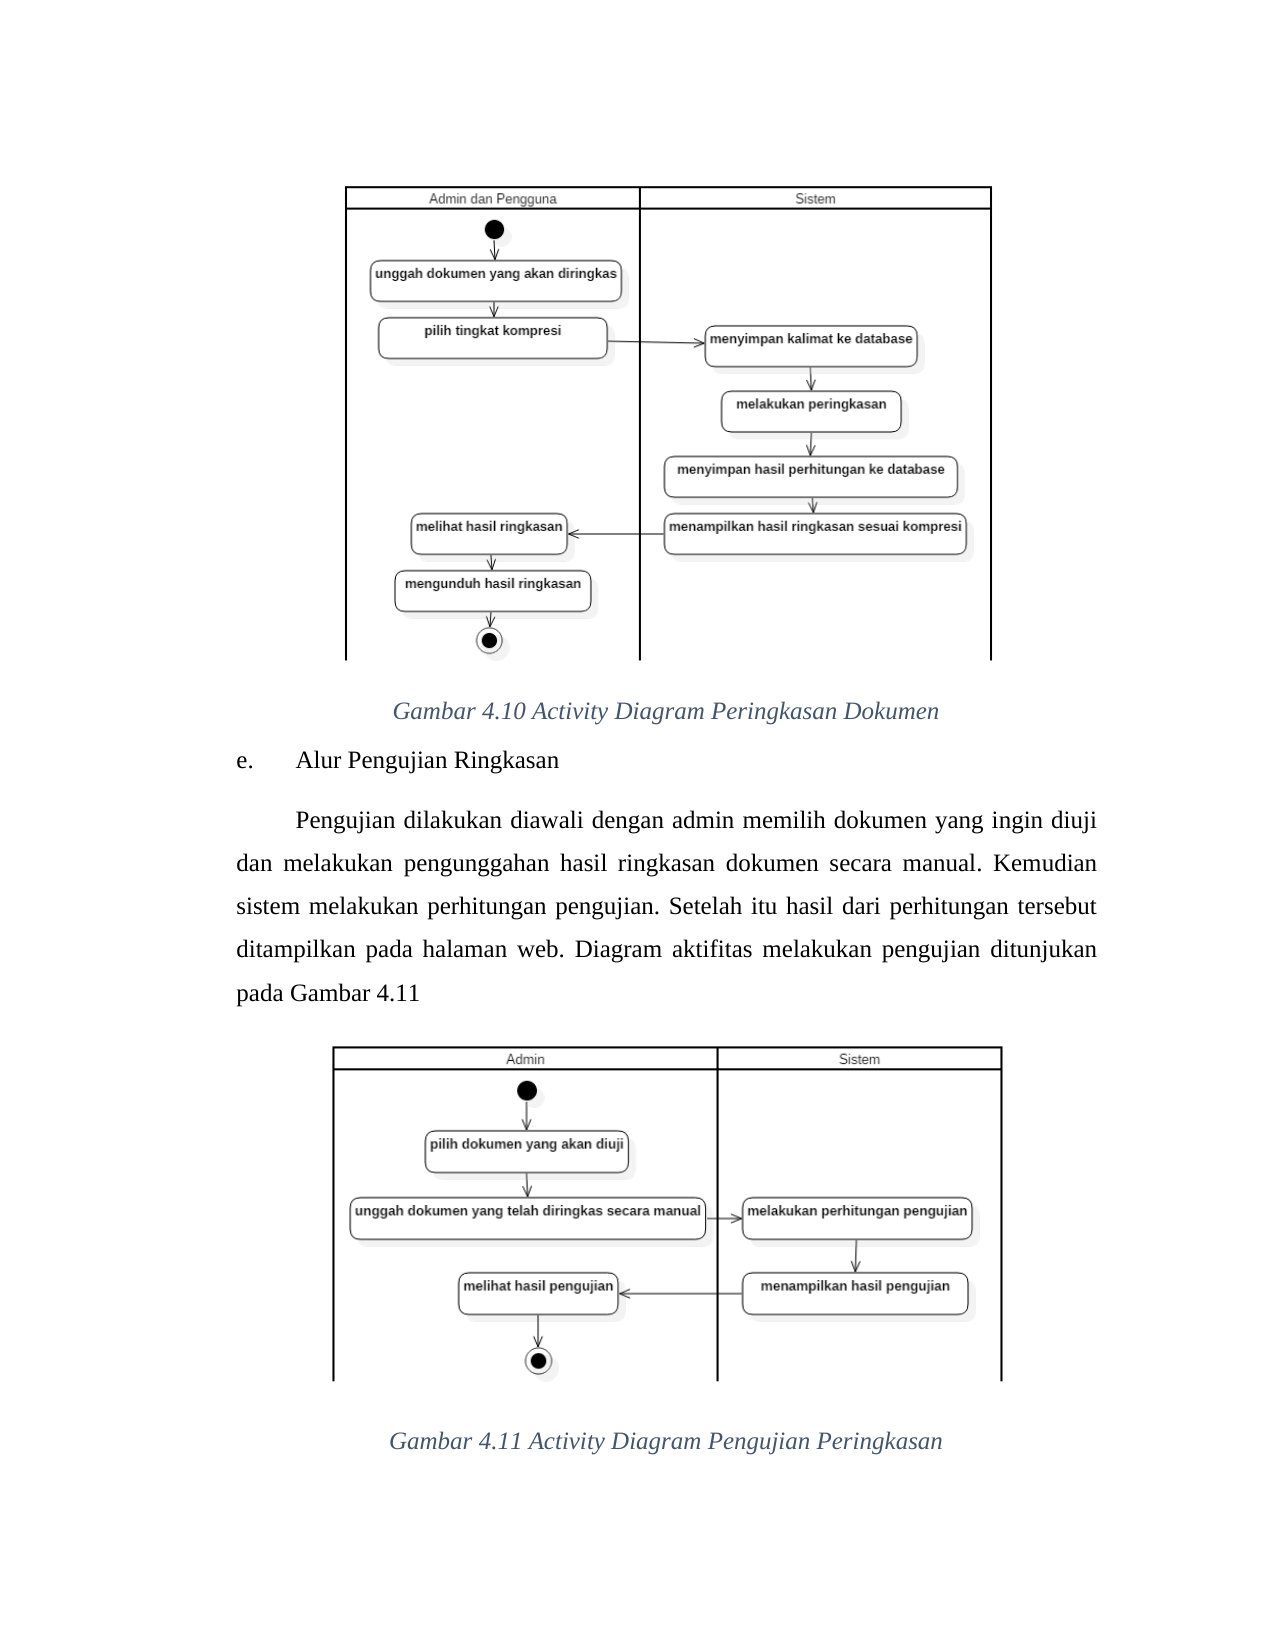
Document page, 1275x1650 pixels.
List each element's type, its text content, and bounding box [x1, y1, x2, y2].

list Alur Pengujian Ringkasan [236, 745, 1098, 774]
picture [298, 1037, 1035, 1395]
picture [308, 177, 1026, 665]
